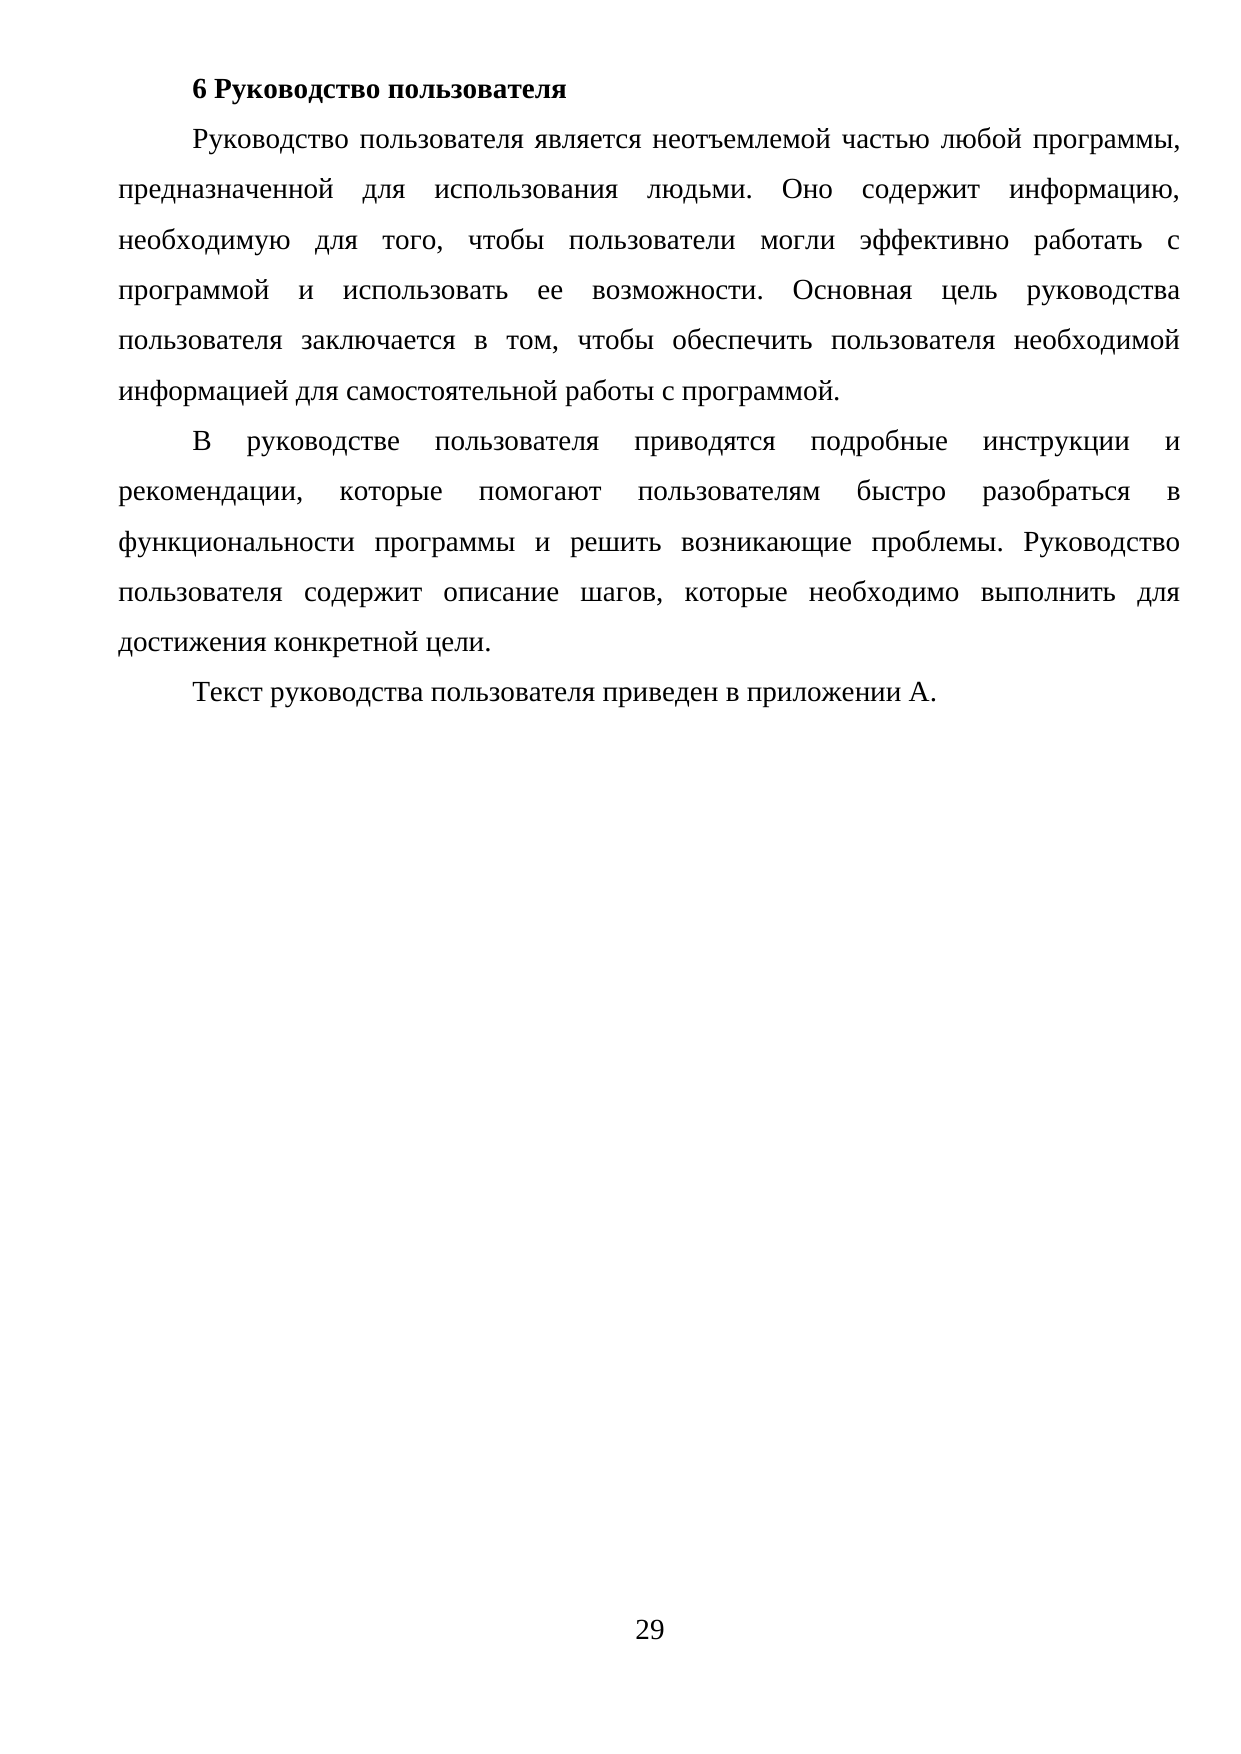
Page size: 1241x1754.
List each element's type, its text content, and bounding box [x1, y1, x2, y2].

text В руководстве пользователя приводятся подробные инструкции и рекомендации, которые помогают пользователям быстро разобраться в функциональности программы и решить возникающие проблемы. Руководство пользователя содержит описание шагов, которые необходимо выполнить для достижения конкретной цели. [118, 423, 1181, 658]
text 6 Руководство пользователя [118, 71, 1181, 104]
text Текст руководства пользователя приведен в приложении A. [118, 674, 1181, 708]
text Руководство пользователя является неотъемлемой частью любой программы, предназначенной для использования людьми. Оно содержит информацию, необходимую для того, чтобы пользователи могли эффективно работать с программой и использовать ее возможности. Основная цель руководства пользователя заключается в том, чтобы обеспечить пользователя необходимой информацией для самостоятельной работы с программой. [118, 121, 1181, 406]
